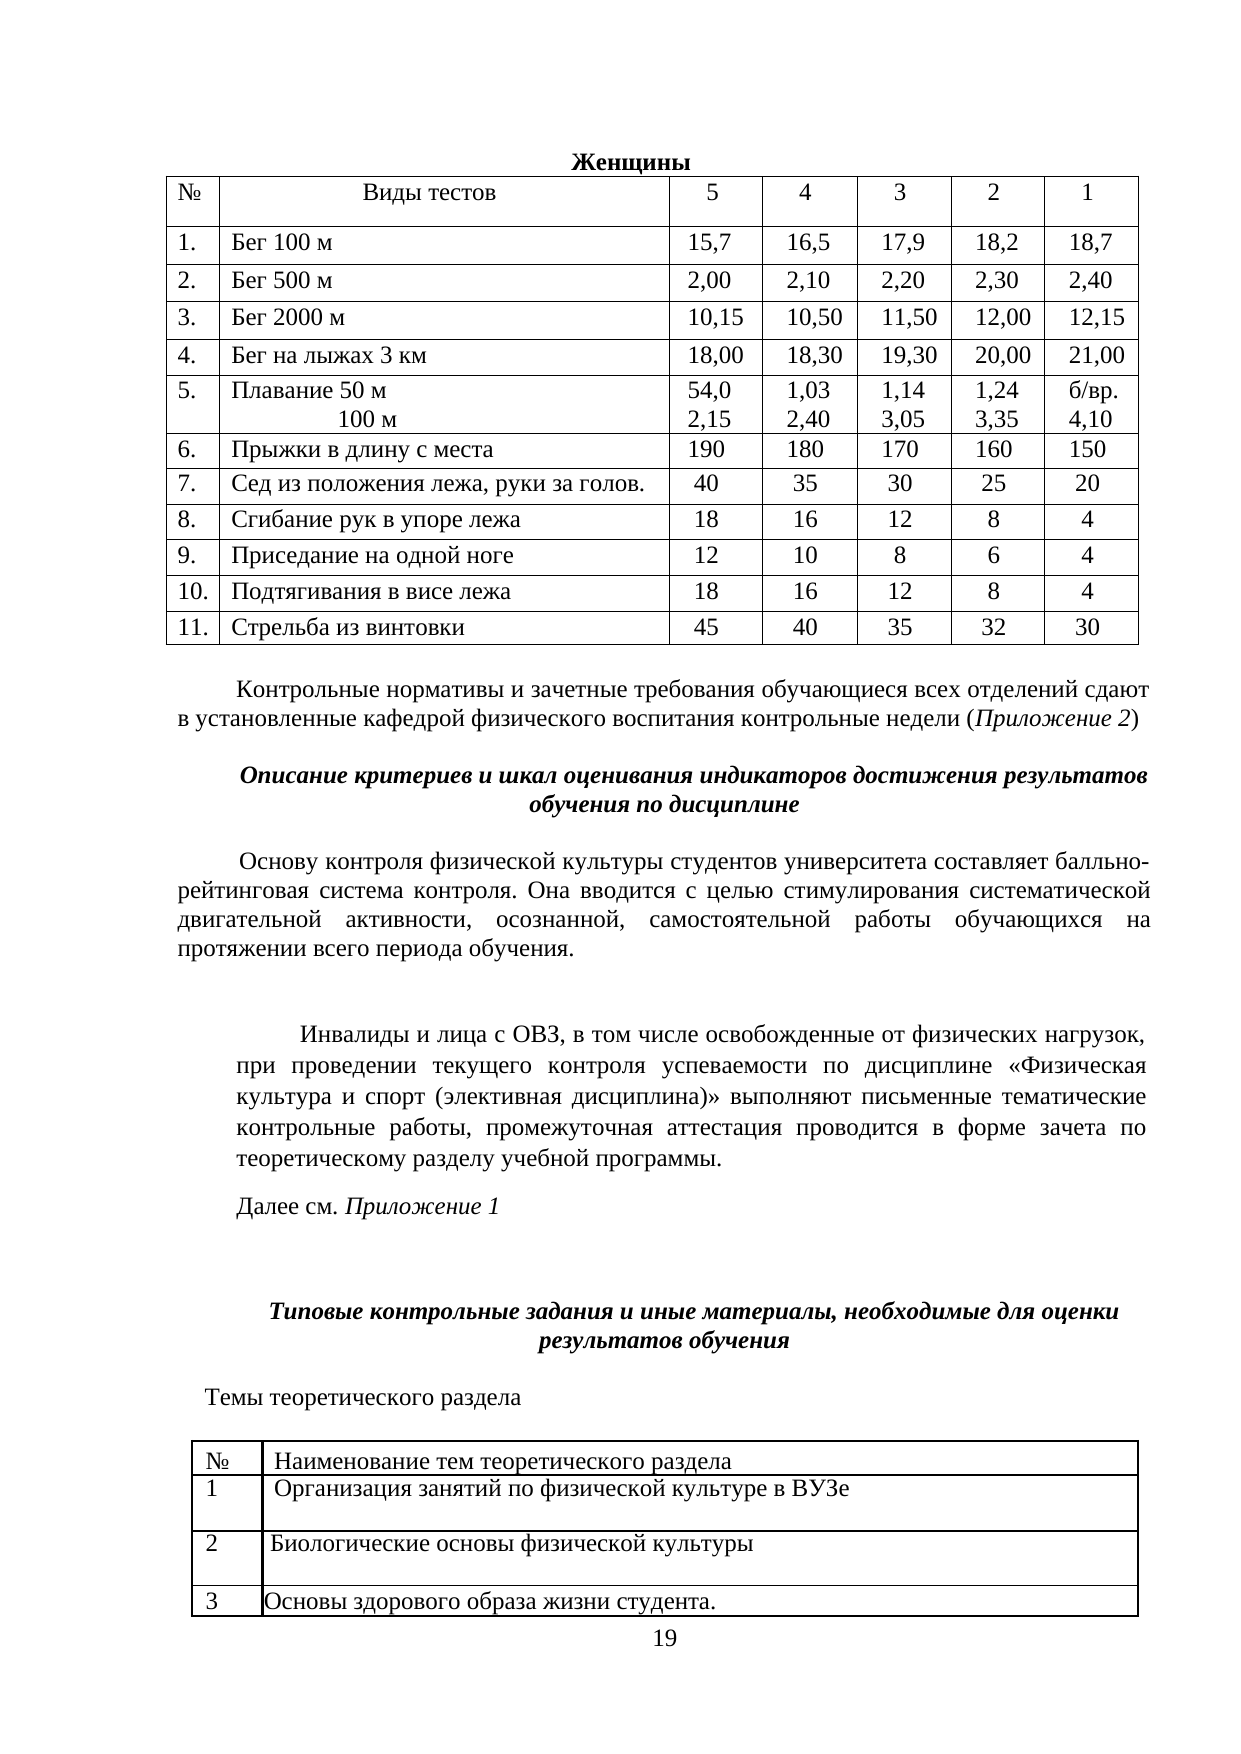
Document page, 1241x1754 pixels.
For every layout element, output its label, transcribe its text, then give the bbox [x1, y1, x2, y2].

table_header 2 [952, 177, 1044, 226]
text Описание критериев и шкал оценивания индикаторов достижения результатов обучения по дисциплине [800, 760, 1152, 818]
table_cell б/вр. 4,10 [1045, 376, 1138, 433]
table_cell 4 [1045, 576, 1138, 611]
table_header 3 [858, 177, 951, 226]
text Темы теоретического раздела [204, 1382, 1152, 1411]
table_cell 32 [952, 612, 1044, 644]
table_cell 10,15 [670, 302, 762, 339]
table_cell 2,00 [670, 265, 762, 301]
table_header № [193, 1442, 261, 1474]
table_cell 18 [670, 505, 762, 539]
table_cell 4. [167, 340, 219, 374]
table_cell 17,9 [858, 227, 951, 264]
table_cell Плавание [220, 376, 669, 433]
table_header Виды тестов [220, 177, 669, 226]
table_cell 8 [952, 576, 1044, 611]
table_cell 1 [193, 1476, 261, 1501]
table_cell 150 [1045, 434, 1138, 467]
table_cell 2,30 [952, 265, 1044, 301]
table_cell [264, 1501, 1137, 1530]
table_cell 3 [193, 1586, 261, 1615]
table_cell 6 [952, 540, 1044, 575]
table_cell 2,40 [1045, 265, 1138, 301]
table_cell 25 [952, 469, 1044, 503]
table_cell 16,5 [763, 227, 857, 264]
table_cell 1,03 2,40 [763, 376, 857, 433]
table_cell 5. [167, 376, 219, 433]
table_cell 10,50 [763, 302, 857, 339]
table_cell Сед из положения лежа, руки за голов. [220, 469, 669, 503]
table_cell 11. [167, 612, 219, 644]
table_cell [193, 1556, 261, 1585]
table_header Наименование тем теоретического раздела [264, 1442, 1137, 1474]
text Контрольные нормативы и зачетные требования обучающиеся всех отделений сдают в установленные кафедрой физического воспитания контрольные недели (Приложение 2) [177, 674, 1152, 731]
text Далее см. Приложение 1 [236, 1191, 1147, 1219]
table_header 1 [1045, 177, 1138, 226]
table_cell 2,10 [763, 265, 857, 301]
text Основу контроля физической культуры студентов университета составляет балльно-рейтинговая система контроля. Она вводится с целью стимулирования систематической двигательной активности, осознанной, самостоятельной работы обучающихся на протяжении всего периода обучения. [177, 846, 1152, 961]
table_cell 15,7 [670, 227, 762, 264]
table_cell Бег на лыжах [220, 340, 669, 374]
table_cell 190 [670, 434, 762, 467]
table_cell [264, 1556, 1137, 1585]
table_cell 180 [763, 434, 857, 467]
table_cell 35 [763, 469, 857, 503]
table_cell 1. [167, 227, 219, 264]
table_cell 19,30 [858, 340, 951, 374]
table_cell 12 [858, 505, 951, 539]
table_cell Биологические основы физической культуры [264, 1532, 1137, 1556]
table_cell 7. [167, 469, 219, 503]
table_cell 1,24 3,35 [952, 376, 1044, 433]
table_cell 16 [763, 505, 857, 539]
text Описание критериев и шкал оценивания индикаторов достижения результатов обучения по дисциплине [177, 760, 529, 818]
table_cell Стрельба из винтовки [220, 612, 669, 644]
table_cell 30 [1045, 612, 1138, 644]
table_cell Бег [220, 302, 669, 339]
table_cell 8. [167, 505, 219, 539]
table_cell 35 [858, 612, 951, 644]
table_cell 4 [1045, 505, 1138, 539]
table_cell Организация занятий по физической культуре в ВУЗе [264, 1476, 1137, 1501]
table_cell 11,50 [858, 302, 951, 339]
table_cell 21,00 [1045, 340, 1138, 374]
table_cell 160 [952, 434, 1044, 467]
table_cell 20 [1045, 469, 1138, 503]
table_cell 4 [1045, 540, 1138, 575]
table_cell Сгибание рук в упоре лежа [220, 505, 669, 539]
table_cell 170 [858, 434, 951, 467]
table_cell Приседание на одной ноге [220, 540, 669, 575]
table_cell 2,20 [858, 265, 951, 301]
table_cell 12,15 [1045, 302, 1138, 339]
table_cell Подтягивания в висе лежа [220, 576, 669, 611]
table_header № [167, 177, 219, 226]
table_cell 12 [858, 576, 951, 611]
table_cell 2. [167, 265, 219, 301]
table_cell Бег [220, 265, 669, 301]
table_cell 12 [670, 540, 762, 575]
table_cell Бег [220, 227, 669, 264]
table_cell 30 [858, 469, 951, 503]
text Женщины [177, 147, 1152, 176]
table_cell Прыжки в длину с места [220, 434, 669, 467]
table_cell 45 [670, 612, 762, 644]
table_header 5 [670, 177, 762, 226]
table_cell 18,2 [952, 227, 1044, 264]
table_cell [193, 1501, 261, 1530]
table_cell 16 [763, 576, 857, 611]
text Типовые контрольные задания и иные материалы, необходимые для оценки результатов обучения [177, 1296, 539, 1353]
table_cell 8 [952, 505, 1044, 539]
table_header 4 [763, 177, 857, 226]
table_cell 10 [763, 540, 857, 575]
table_cell 6. [167, 434, 219, 467]
table_cell 9. [167, 540, 219, 575]
text Инвалиды и лица с ОВЗ, в том числе освобожденные от физических нагрузок, при проведении текущего контроля успеваемости по дисциплине «Физическая культура и спорт (элективная дисциплина)» выполняют письменные тематические контрольные работы, промежуточная аттестация проводится в форме зачета по теоретическому разделу учебной программы. [236, 1019, 1147, 1172]
table_cell 8 [858, 540, 951, 575]
table_cell 3. [167, 302, 219, 339]
table_cell 20,00 [952, 340, 1044, 374]
table_cell 18,30 [763, 340, 857, 374]
table_cell Основы здорового образа жизни студента. [264, 1586, 1137, 1615]
table_cell 10. [167, 576, 219, 611]
table_cell 18 [670, 576, 762, 611]
table_cell 18,00 [670, 340, 762, 374]
table_cell 12,00 [952, 302, 1044, 339]
table_cell 54,0 2,15 [670, 376, 762, 433]
table_cell 18,7 [1045, 227, 1138, 264]
table_cell 1,14 3,05 [858, 376, 951, 433]
table_cell 40 [670, 469, 762, 503]
text Типовые контрольные задания и иные материалы, необходимые для оценки результатов обучения [790, 1296, 1152, 1353]
table_cell 2 [193, 1532, 261, 1556]
table_cell 40 [763, 612, 857, 644]
